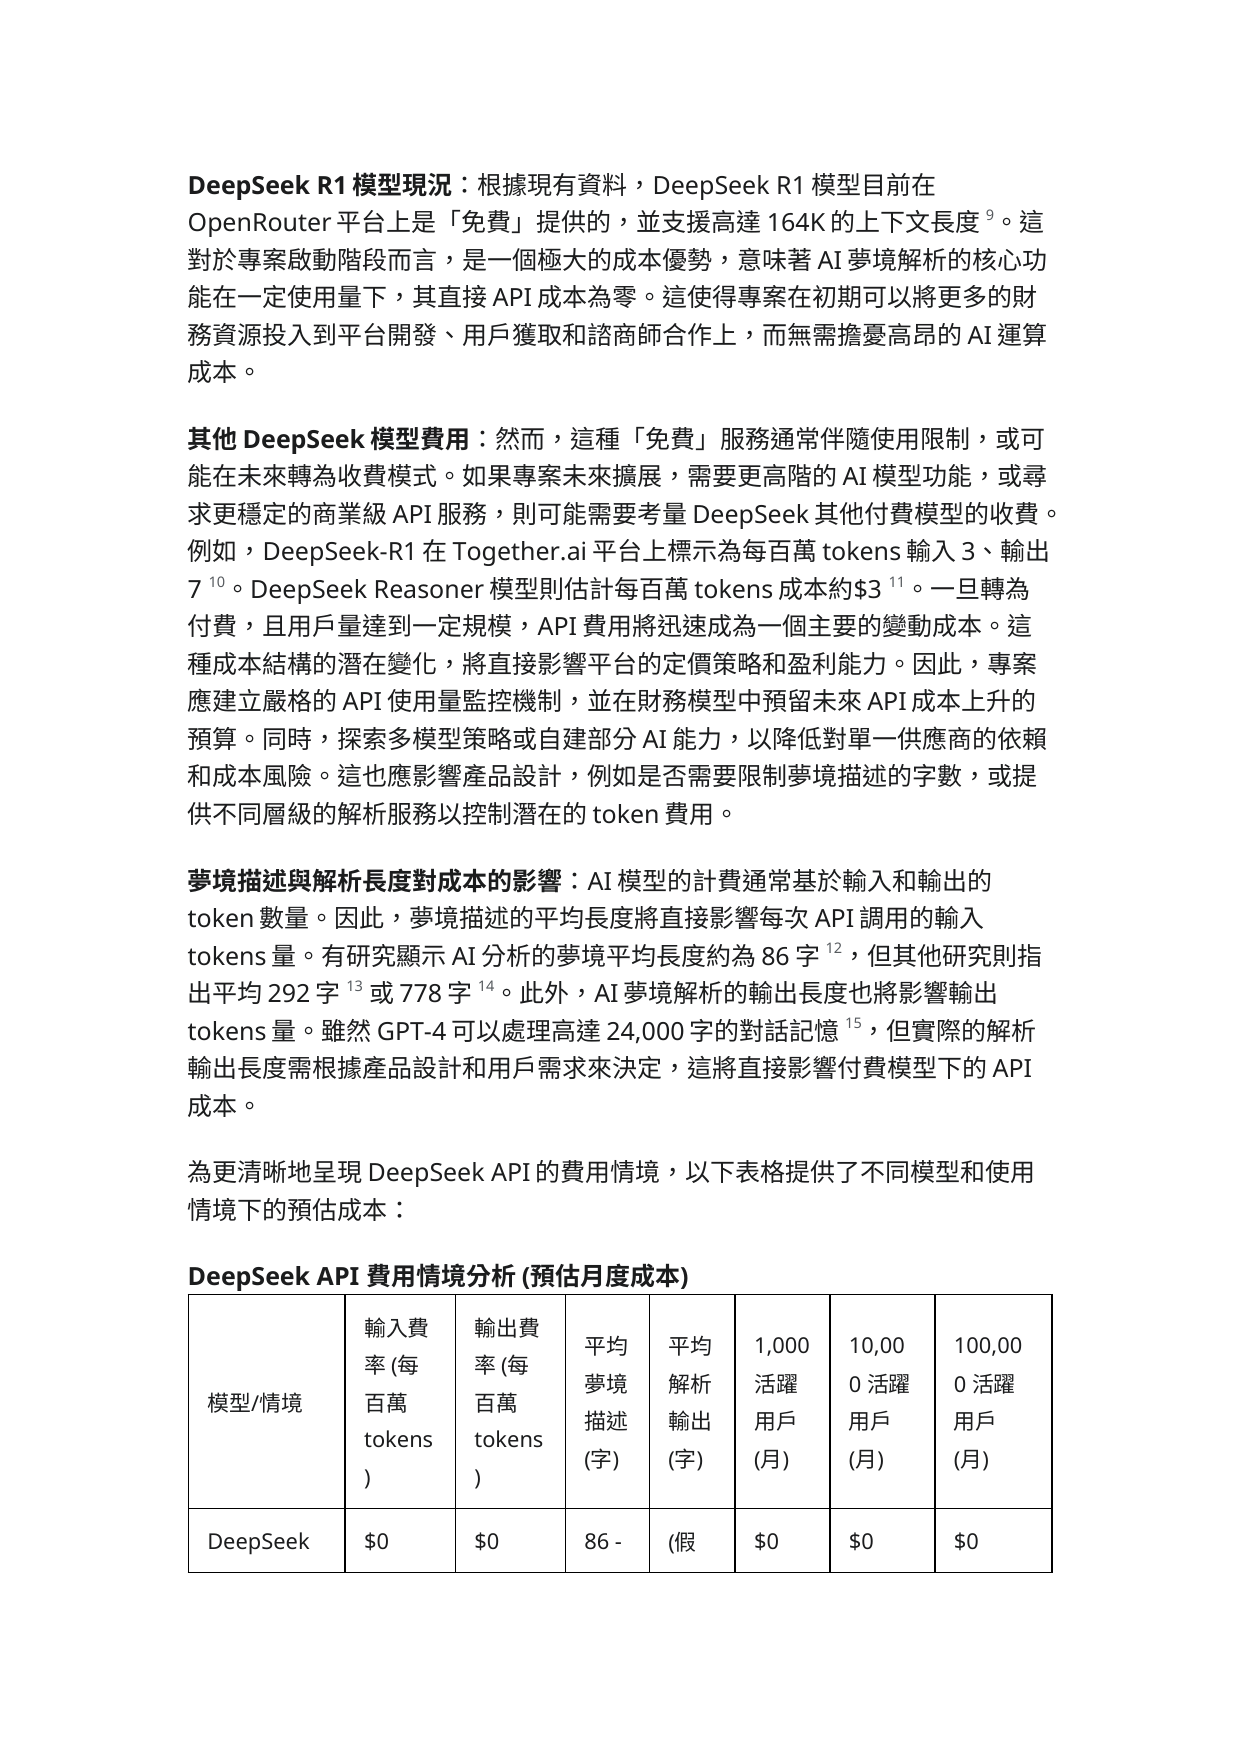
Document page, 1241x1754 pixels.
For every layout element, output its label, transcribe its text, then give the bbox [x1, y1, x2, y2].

table_cell $0 [736, 1509, 829, 1572]
text DeepSeek API 費用情境分析 (預估月度成本) [187, 1256, 1053, 1294]
table_header 100,000 活躍用戶 (月) [936, 1295, 1051, 1508]
text 夢境描述與解析長度對成本的影響：AI模型的計費通常基於輸入和輸出的token數量。因此，夢境描述的平均長度將直接影響每次API調用的輸入tokens量。有研究顯示AI分析的夢境平均長度約為86字 12，但其他研究則指出平均292字 13 或778字 14。此外，AI夢境解析的輸出長度也將影響輸出tokens量。雖然GPT-4可以處理高達24,000字的對話記憶 15，但實際的解析輸出長度需根據產品設計和用戶需求來決定，這將直接影響付費模型下的API成本。 [187, 860, 1053, 1123]
table_header 10,000 活躍用戶 (月) [831, 1295, 934, 1508]
table_cell $0 [456, 1509, 565, 1572]
table_header 平均夢境描述 (字) [566, 1295, 649, 1508]
text 為更清晰地呈現DeepSeek API的費用情境，以下表格提供了不同模型和使用情境下的預估成本： [187, 1152, 1053, 1227]
text 其他DeepSeek模型費用：然而，這種「免費」服務通常伴隨使用限制，或可能在未來轉為收費模式。如果專案未來擴展，需要更高階的AI模型功能，或尋求更穩定的商業級API服務，則可能需要考量DeepSeek其他付費模型的收費。例如，DeepSeek-R1在Together.ai平台上標示為每百萬tokens輸入3、輸出7 10。DeepSeek Reasoner模型則估計每百萬tokens成本約$3 11。一旦轉為付費，且用戶量達到一定規模，API費用將迅速成為一個主要的變動成本。這種成本結構的潛在變化，將直接影響平台的定價策略和盈利能力。因此，專案應建立嚴格的API使用量監控機制，並在財務模型中預留未來API成本上升的預算。同時，探索多模型策略或自建部分AI能力，以降低對單一供應商的依賴和成本風險。這也應影響產品設計，例如是否需要限制夢境描述的字數，或提供不同層級的解析服務以控制潛在的token費用。 [187, 419, 1053, 831]
table_cell $0 [346, 1509, 455, 1572]
table_cell $0 [831, 1509, 934, 1572]
table_header 平均解析輸出 (字) [650, 1295, 734, 1508]
table_header 1,000 活躍用戶 (月) [736, 1295, 829, 1508]
table_cell DeepSeek R1 (免費) [189, 1509, 344, 1572]
text DeepSeek R1模型現況：根據現有資料，DeepSeek R1模型目前在OpenRouter平台上是「免費」提供的，並支援高達164K的上下文長度 9。這對於專案啟動階段而言，是一個極大的成本優勢，意味著AI夢境解析的核心功能在一定使用量下，其直接API成本為零。這使得專案在初期可以將更多的財務資源投入到平台開發、用戶獲取和諮商師合作上，而無需擔憂高昂的AI運算成本。 [187, 164, 1053, 389]
table_cell 86 - 778 12 [566, 1509, 649, 1572]
table_cell $0 [936, 1509, 1051, 1572]
table_header 輸入費率 (每百萬tokens) [346, 1295, 455, 1508]
table_header 模型/情境 [189, 1295, 344, 1508]
table_cell (假設200-500) [650, 1509, 734, 1572]
table_header 輸出費率 (每百萬tokens) [456, 1295, 565, 1508]
